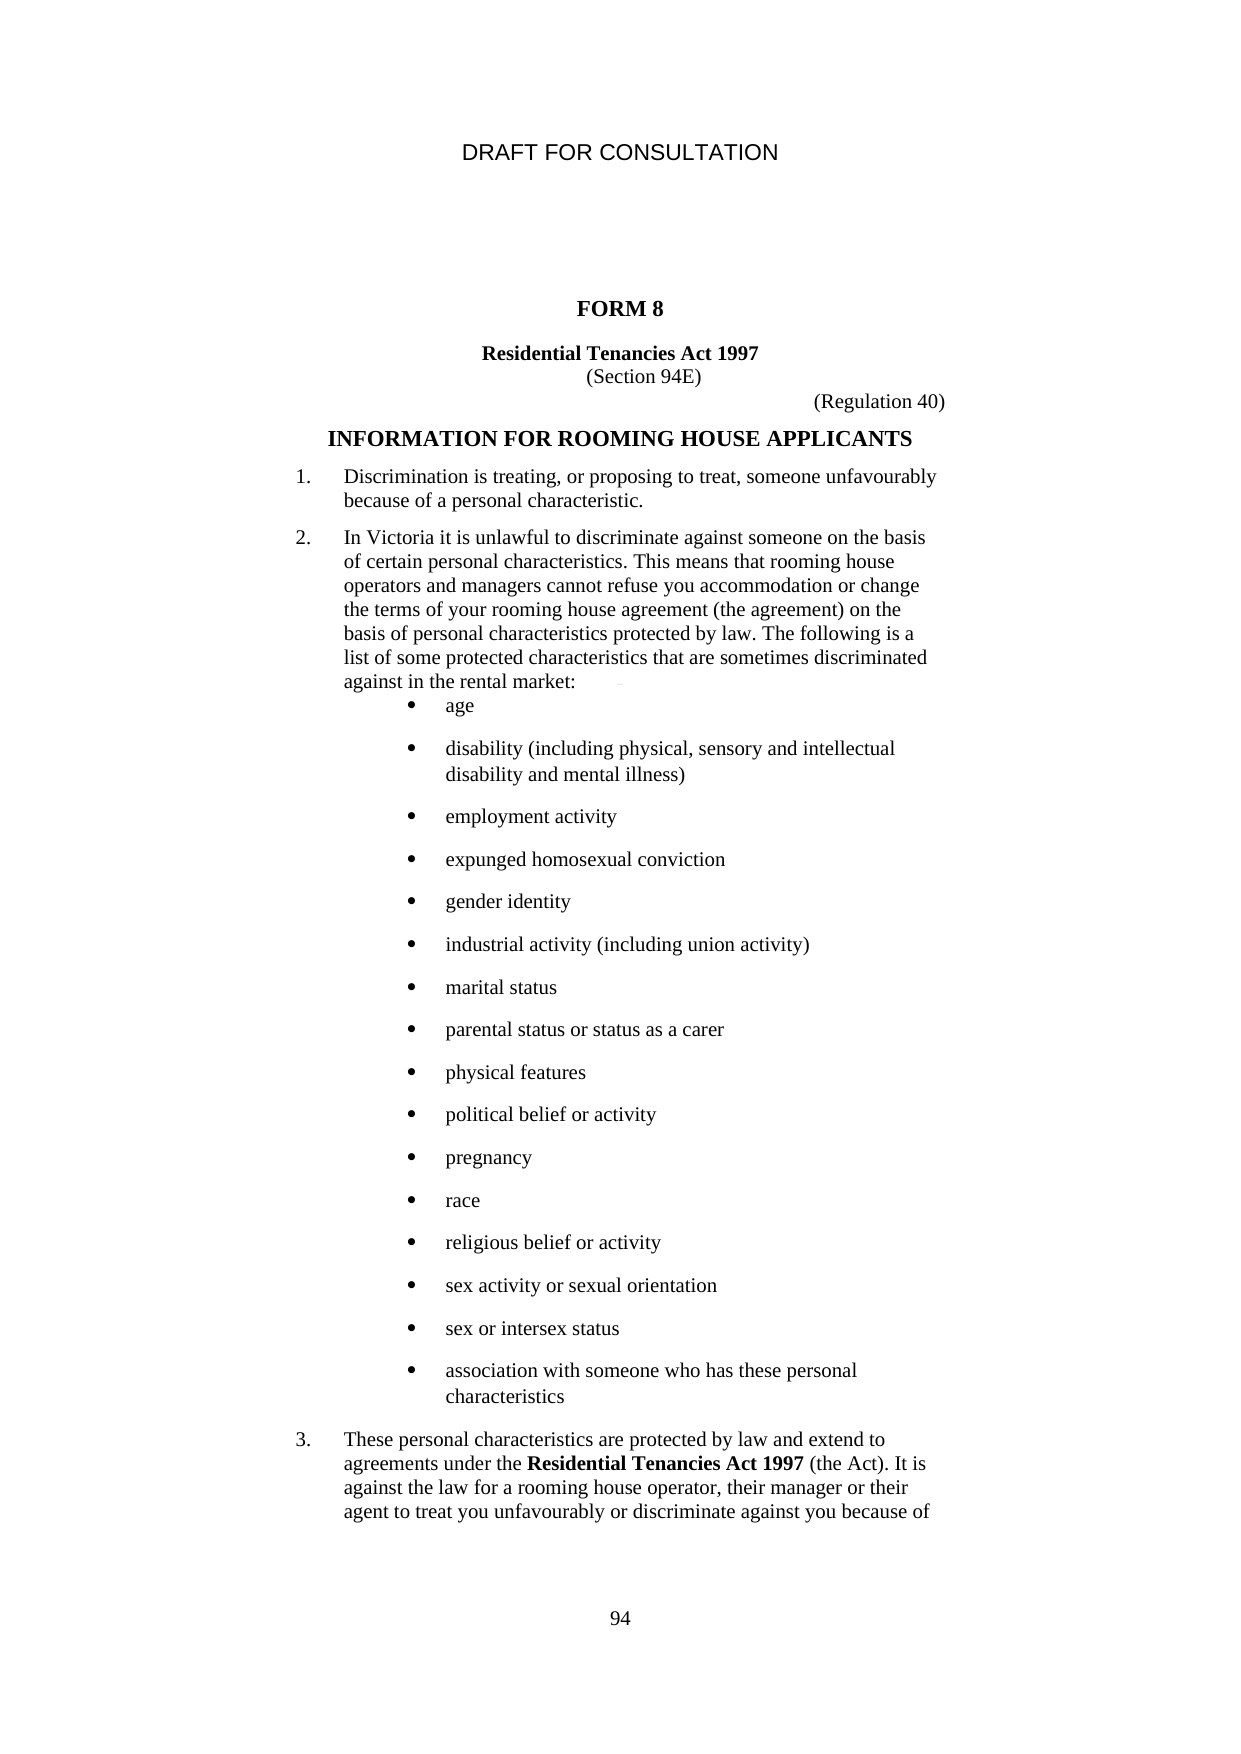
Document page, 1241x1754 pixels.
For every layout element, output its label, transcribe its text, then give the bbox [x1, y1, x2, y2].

list parental status or status as a carer [408, 1017, 945, 1041]
text information for rooming house applicants [295, 425, 945, 451]
text 1. Discrimination is treating, or proposing to treat, someone unfavourably because of a personal characteristic. [295, 464, 945, 512]
list industrial activity (including union activity) [408, 932, 945, 956]
list sex activity or sexual orientation [408, 1273, 945, 1297]
list employment activity [408, 804, 945, 828]
text 2. In Victoria it is unlawful to discriminate against someone on the basis of certain personal characteristics. This means that rooming house operators and managers cannot refuse you accommodation or change the terms of your rooming house agreement (the agreement) on the basis of personal characteristics protected by law. The following is a list of some protected characteristics that are sometimes discriminated against in the rental market: [295, 524, 945, 693]
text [295, 1427, 945, 1523]
list religious belief or activity [408, 1230, 945, 1254]
list association with someone who has these personal characteristics [408, 1358, 945, 1408]
list disability (including physical, sensory and intellectual disability and mental illness) [408, 736, 945, 786]
list sex or intersex status [408, 1315, 945, 1339]
list gender identity [408, 889, 945, 913]
text (Section 94E) [343, 364, 945, 388]
text (Regulation 40) [343, 388, 945, 413]
list race [408, 1188, 945, 1212]
list marital status [408, 974, 945, 999]
list political belief or activity [408, 1102, 945, 1126]
text Residential Tenancies Act 1997 [295, 340, 945, 364]
text Form 8 [295, 295, 945, 322]
list age [408, 693, 945, 717]
list pregnancy [408, 1145, 945, 1169]
list physical features [408, 1060, 945, 1084]
list expunged homosexual conviction [408, 847, 945, 871]
